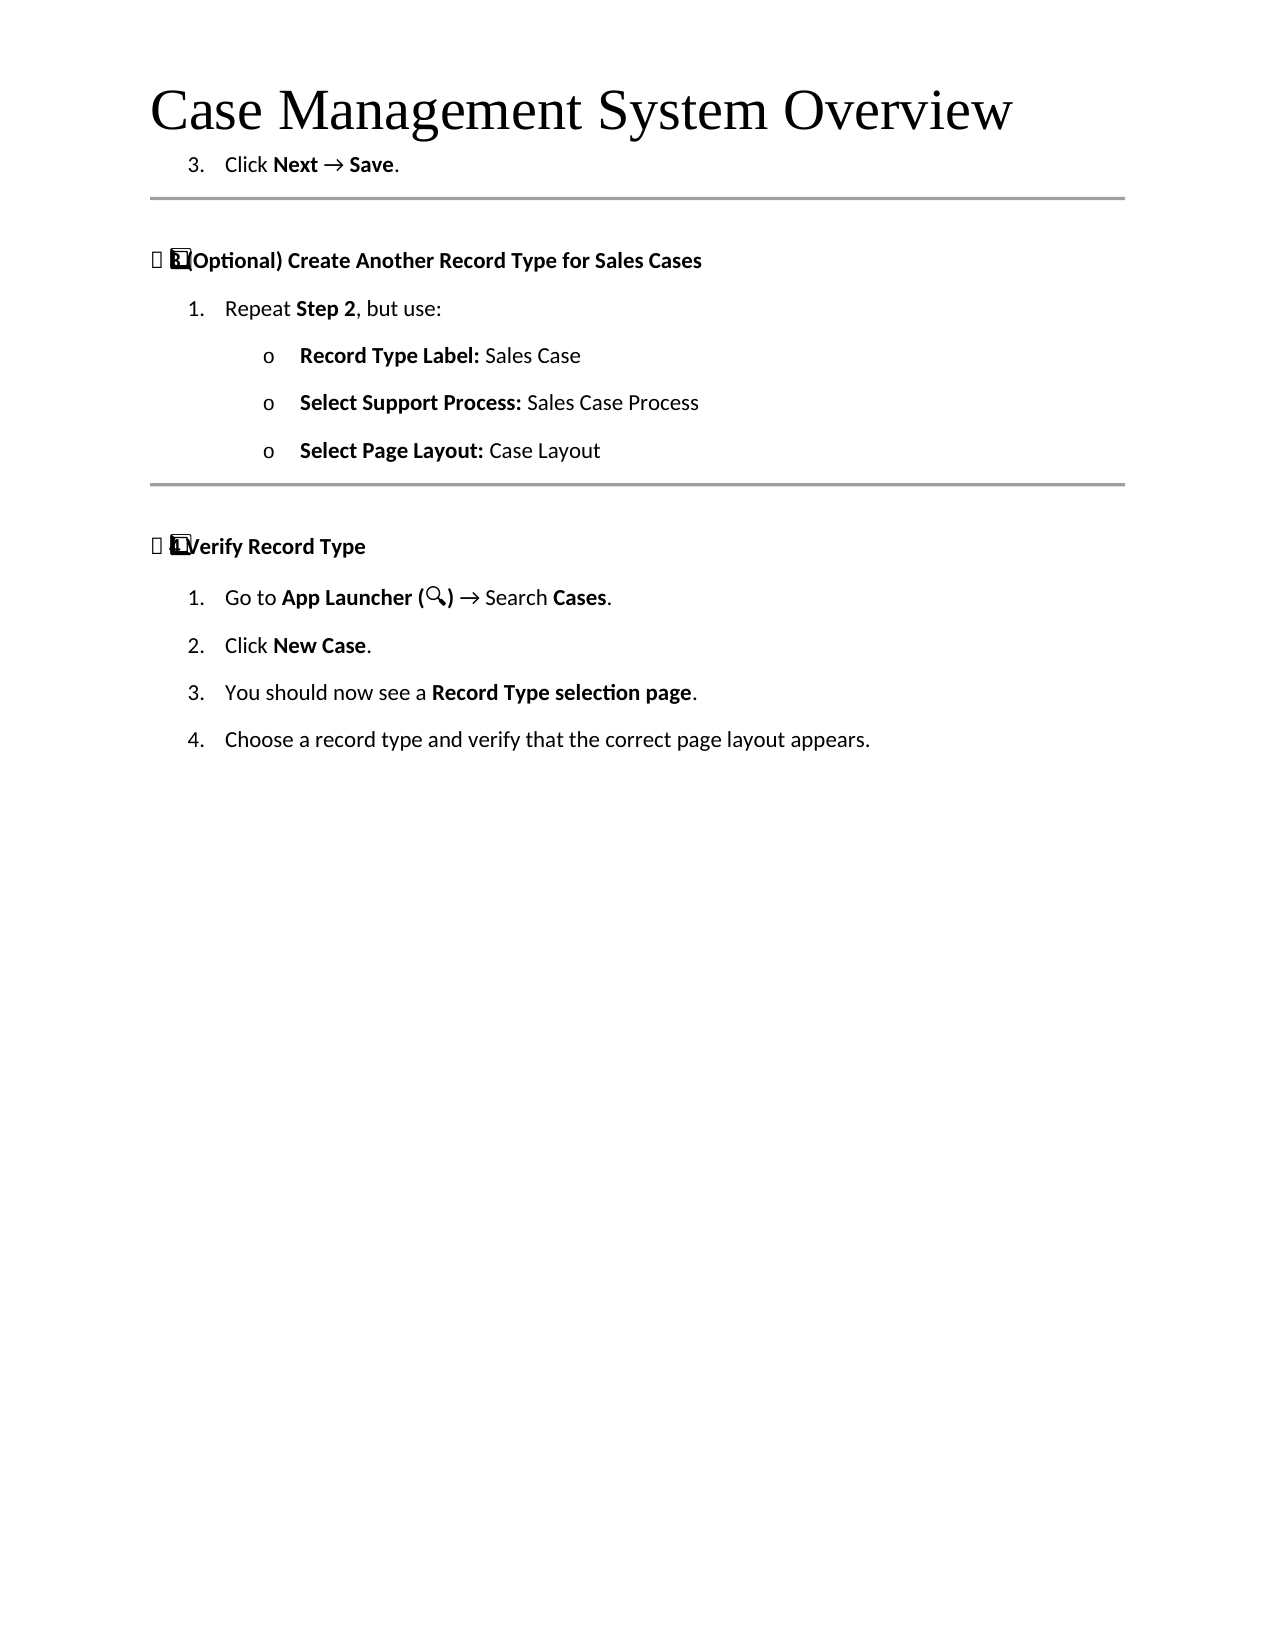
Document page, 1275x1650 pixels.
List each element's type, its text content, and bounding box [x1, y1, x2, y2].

list Record Type Label: Sales Case [262, 341, 1125, 369]
list You should now see a Record Type selection page. [187, 678, 1125, 706]
list Go to App Launcher (🔍) → Search Cases. [187, 581, 1125, 612]
list Repeat Step 2, but use: [187, 294, 1125, 322]
list Choose a record type and verify that the correct page layout appears. [187, 725, 1125, 753]
list Select Page Layout: Case Layout [262, 436, 1125, 464]
text 🔹 4️⃣ Verify Record Type [150, 530, 1125, 561]
text 🔹 3️⃣ (Optional) Create Another Record Type for Sales Cases [150, 244, 1125, 275]
list Click Next → Save. [187, 150, 1125, 178]
list Select Support Process: Sales Case Process [262, 388, 1125, 417]
list Click New Case. [187, 631, 1125, 659]
